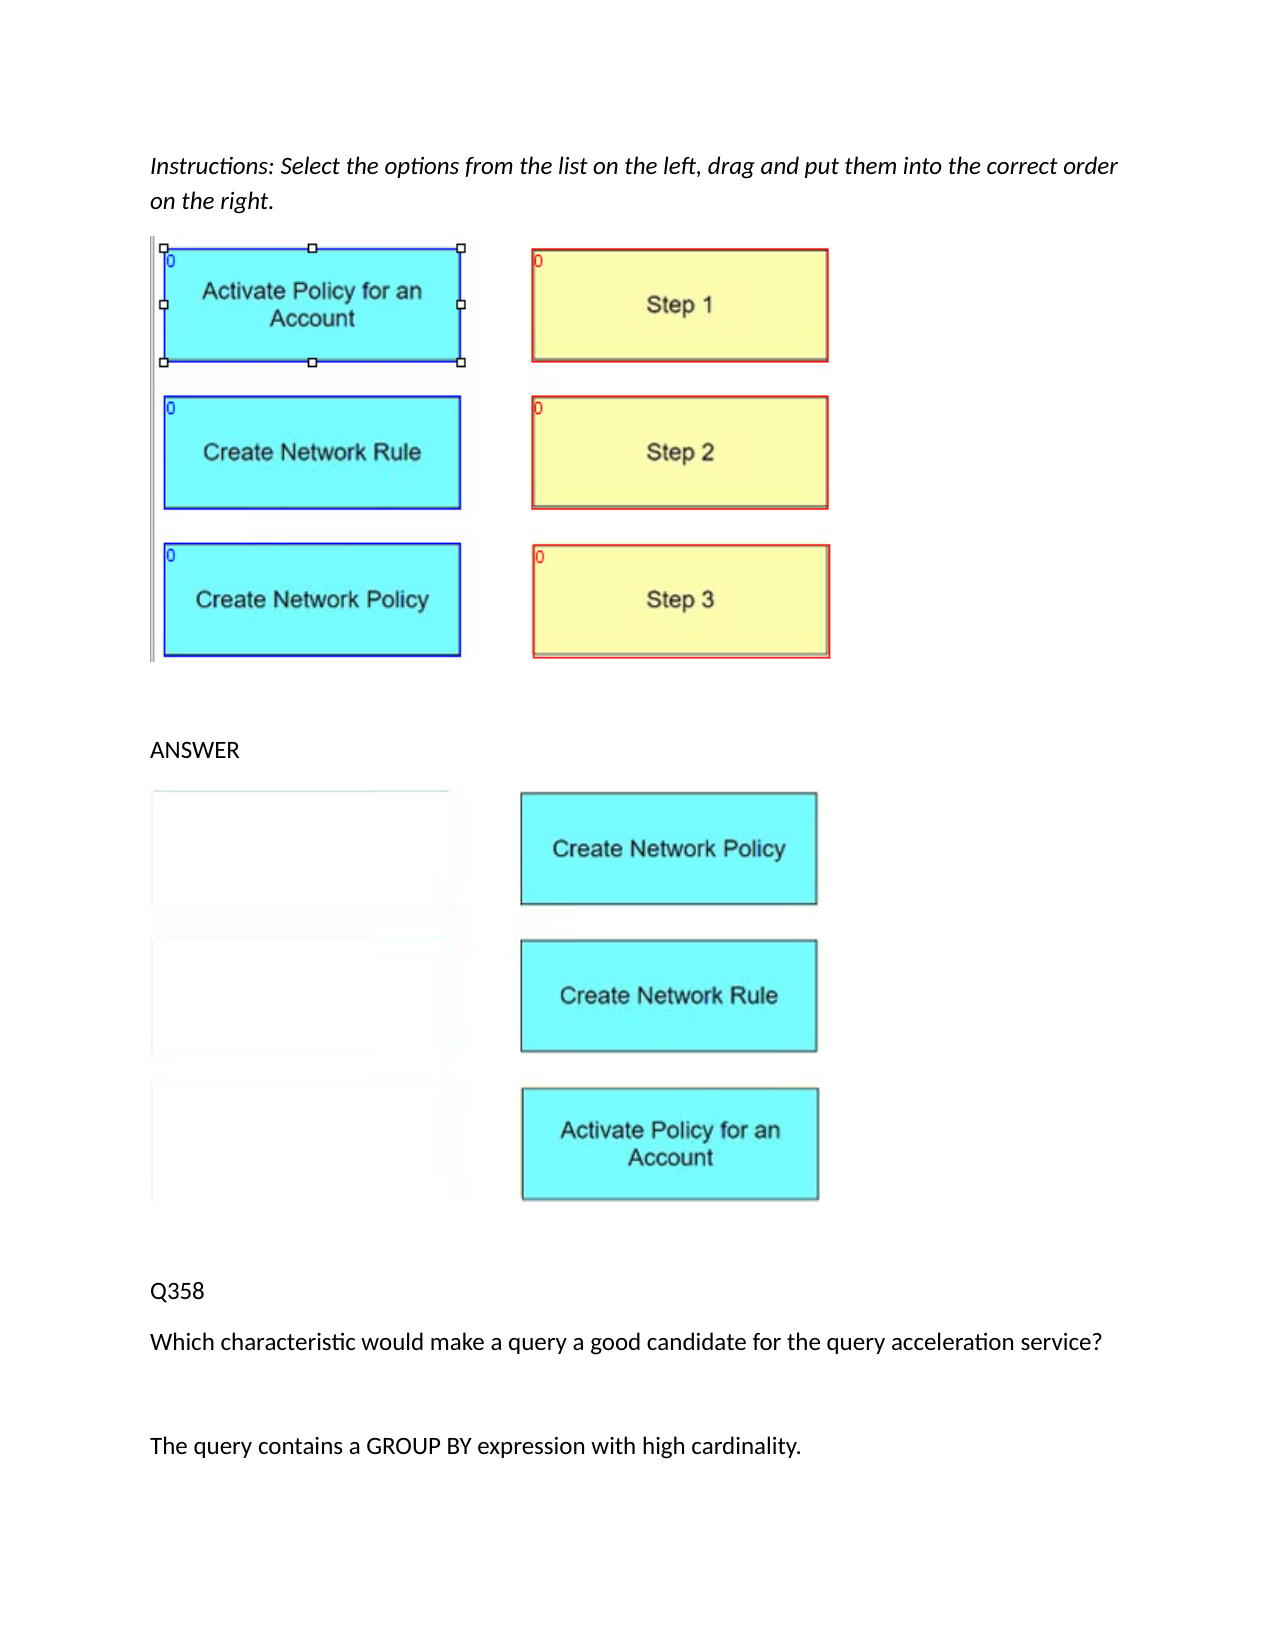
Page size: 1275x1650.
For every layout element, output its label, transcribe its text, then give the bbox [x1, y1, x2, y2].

text Instructions: Select the options from the list on the left, drag and put them into the correct order on the right. [150, 150, 1125, 216]
picture [150, 236, 843, 662]
text Q358 [150, 1275, 1125, 1305]
text ANSWER [150, 734, 1125, 765]
text Which characteristic would make a query a good candidate for the query acceleration service? [150, 1326, 1125, 1357]
picture [150, 786, 829, 1202]
text The query contains a GROUP BY expression with high cardinality. [150, 1430, 1125, 1460]
